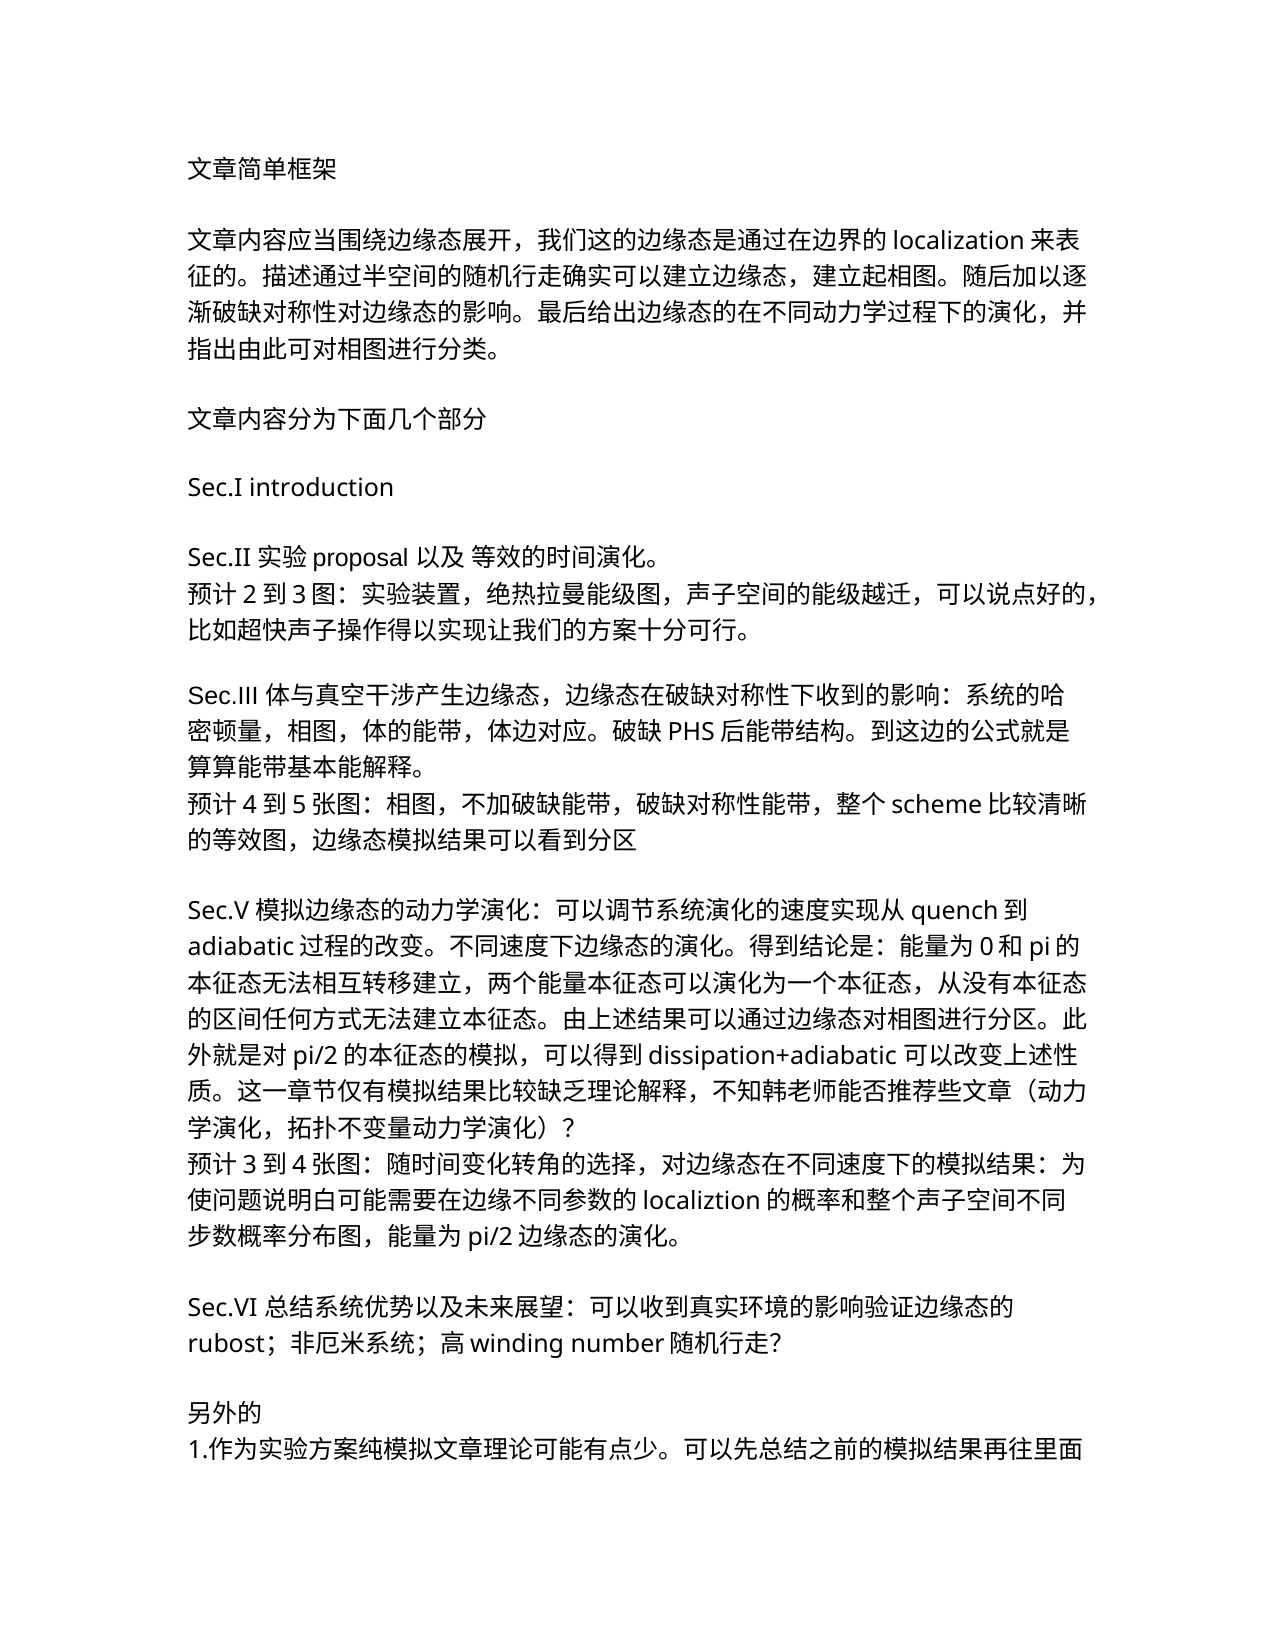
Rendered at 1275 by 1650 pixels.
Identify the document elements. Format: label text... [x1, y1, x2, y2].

text 文章内容应当围绕边缘态展开，我们这的边缘态是通过在边界的localization来表征的。描述通过半空间的随机行走确实可以建立边缘态，建立起相图。随后加以逐渐破缺对称性对边缘态的影响。最后给出边缘态的在不同动力学过程下的演化，并指出由此可对相图进行分类。 [187, 220, 1087, 365]
text 文章内容分为下面几个部分 [187, 399, 1087, 436]
text 预计2到3图：实验装置，绝热拉曼能级图，声子空间的能级越迁，可以说点好的，比如超快声子操作得以实现让我们的方案十分可行。 [187, 574, 1087, 647]
text 预计3到4张图：随时间变化转角的选择，对边缘态在不同速度下的模拟结果：为使问题说明白可能需要在边缘不同参数的localiztion的概率和整个声子空间不同步数概率分布图，能量为pi/2边缘态的演化。 [187, 1144, 1087, 1253]
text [187, 1430, 1087, 1466]
text 另外的 [187, 1394, 1087, 1430]
text Sec.VI 总结系统优势以及未来展望：可以收到真实环境的影响验证边缘态的rubost；非厄米系统；高winding number随机行走？ [187, 1287, 1087, 1360]
text Sec.I introduction [187, 470, 1087, 504]
text Sec.V 模拟边缘态的动力学演化：可以调节系统演化的速度实现从quench到adiabatic过程的改变。不同速度下边缘态的演化。得到结论是：能量为0和pi的本征态无法相互转移建立，两个能量本征态可以演化为一个本征态，从没有本征态的区间任何方式无法建立本征态。由上述结果可以通过边缘态对相图进行分区。此外就是对pi/2的本征态的模拟，可以得到dissipation+adiabatic 可以改变上述性质。这一章节仅有模拟结果比较缺乏理论解释，不知韩老师能否推荐些文章（动力学演化，拓扑不变量动力学演化）？ [187, 891, 1087, 1144]
text 文章简单框架 [187, 150, 1087, 186]
text 预计4到5张图：相图，不加破缺能带，破缺对称性能带，整个scheme比较清晰的等效图，边缘态模拟结果可以看到分区 [187, 784, 1087, 857]
text Sec.II 实验proposal 以及 等效的时间演化。 [187, 538, 1087, 574]
text Sec.III 体与真空干涉产生边缘态，边缘态在破缺对称性下收到的影响：系统的哈密顿量，相图，体的能带，体边对应。破缺PHS后能带结构。到这边的公式就是算算能带基本能解释。 [187, 675, 1087, 784]
